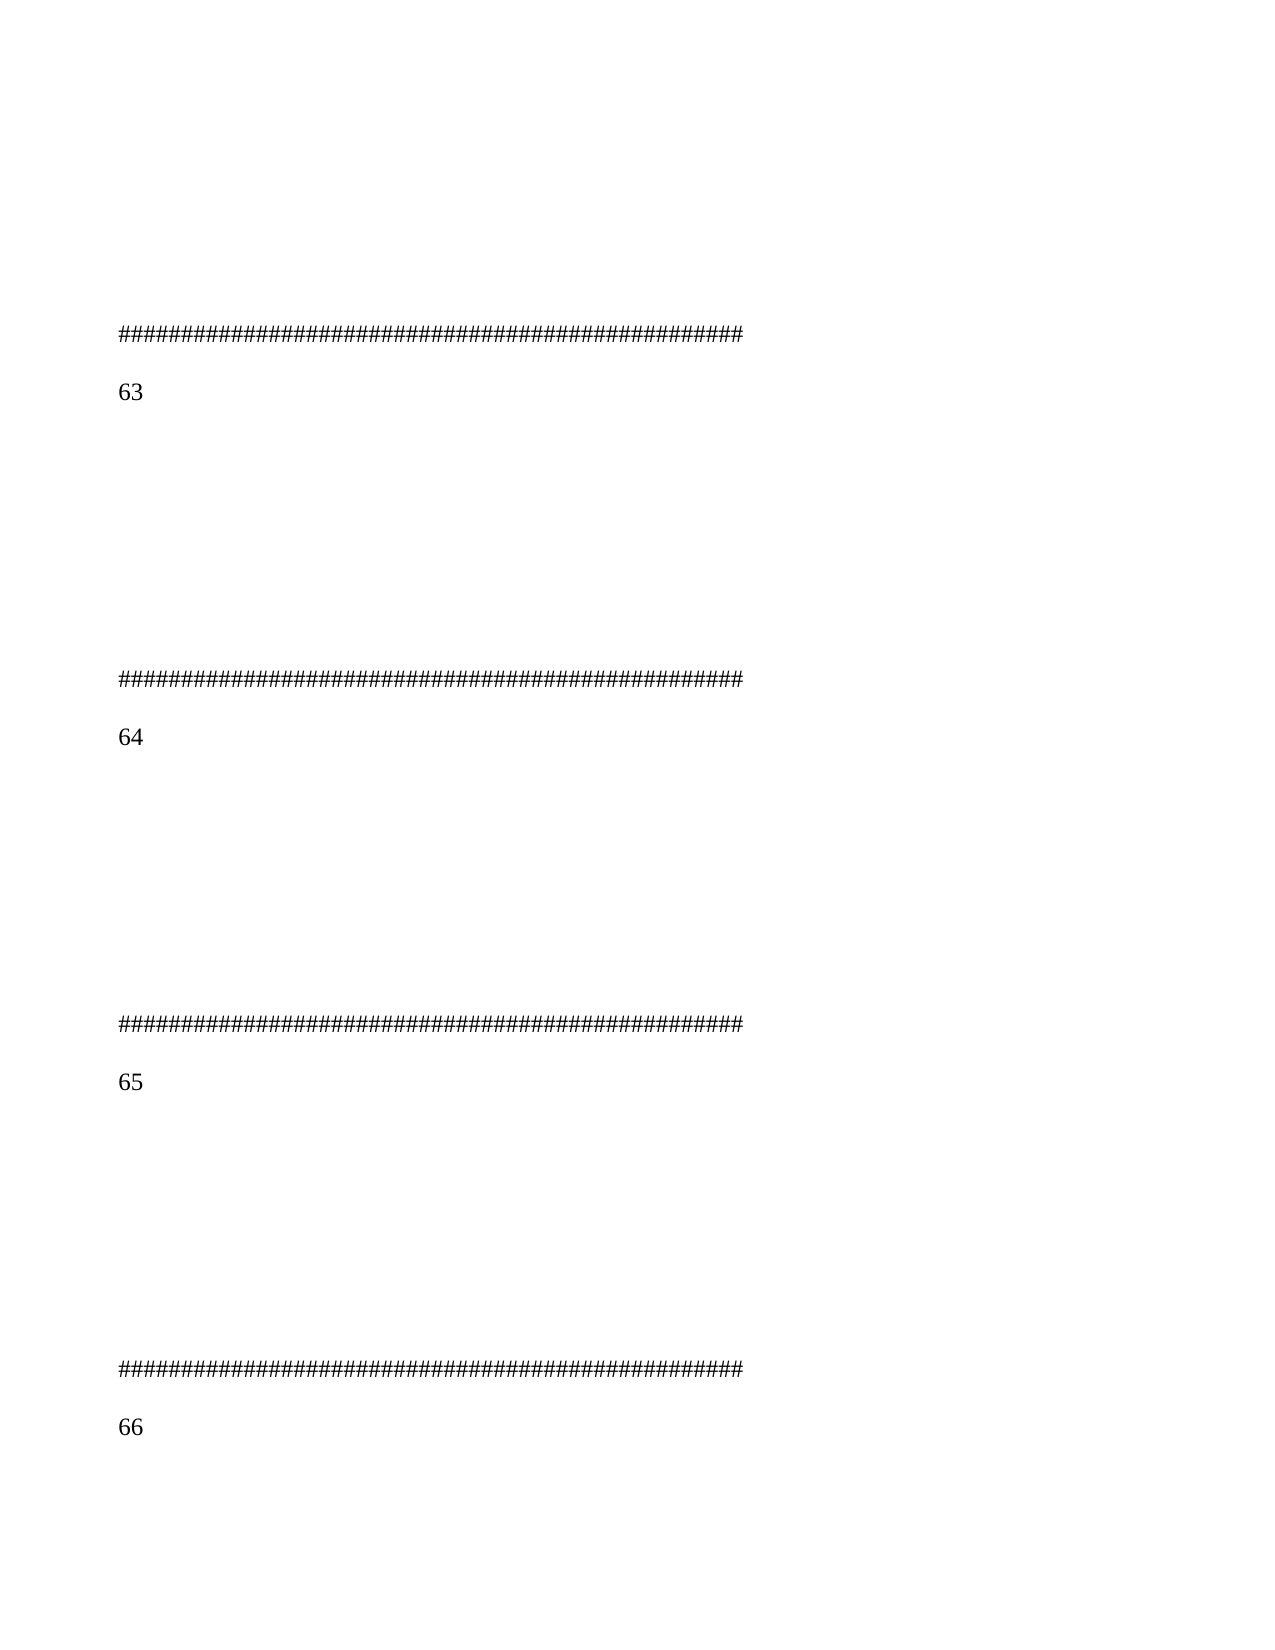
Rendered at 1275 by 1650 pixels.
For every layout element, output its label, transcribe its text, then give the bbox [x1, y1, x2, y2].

text 65 [118, 1067, 1157, 1096]
text 66 [118, 1412, 1157, 1441]
text ################################################## [118, 1009, 1157, 1038]
text ################################################## [118, 1354, 1157, 1383]
text 64 [118, 722, 1157, 751]
text 63 [118, 377, 1157, 406]
text ################################################## [118, 664, 1157, 693]
text ################################################## [118, 319, 1157, 348]
